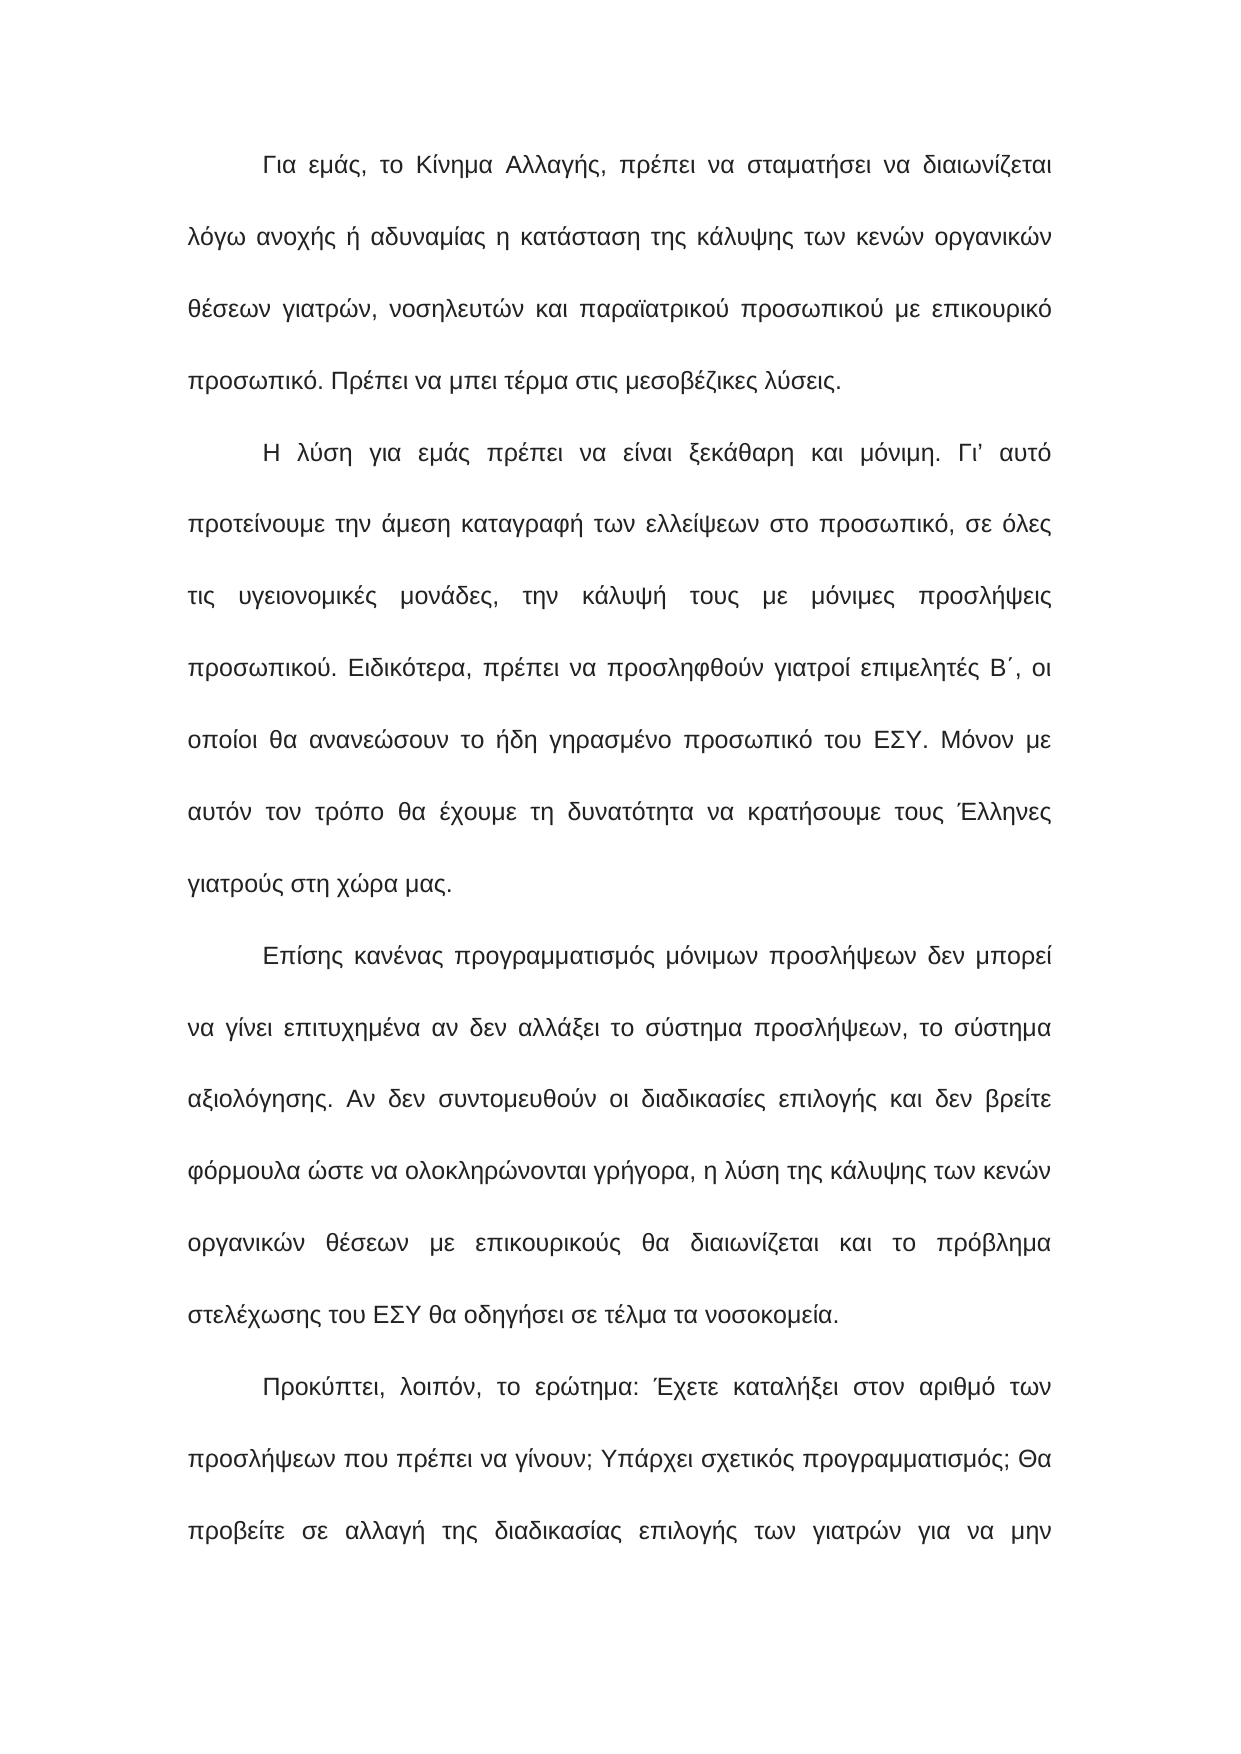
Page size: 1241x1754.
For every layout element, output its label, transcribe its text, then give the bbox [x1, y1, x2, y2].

text Για εμάς, το Κίνημα Αλλαγής, πρέπει να σταματήσει να διαιωνίζεται λόγω ανοχής ή αδυναμίας η κατάσταση της κάλυψης των κενών οργανικών θέσεων γιατρών, νοσηλευτών και παραϊατρικού προσωπικού με επικουρικό προσωπικό. Πρέπει να μπει τέρμα στις μεσοβέζικες λύσεις. [187, 150, 1053, 244]
text Επίσης κανένας προγραμματισμός μόνιμων προσλήψεων δεν μπορεί να γίνει επιτυχημένα αν δεν αλλάξει το σύστημα προσλήψεων, το σύστημα αξιολόγησης. Αν δεν συντομευθούν οι διαδικασίες επιλογής και δεν βρείτε φόρμουλα ώστε να ολοκληρώνονται γρήγορα, η λύση της κάλυψης των κενών οργανικών θέσεων με επικουρικούς θα διαιωνίζεται και το πρόβλημα στελέχωσης του ΕΣΥ θα οδηγήσει σε τέλμα τα νοσοκομεία. [187, 941, 1053, 1023]
text Η λύση για εμάς πρέπει να είναι ξεκάθαρη και μόνιμη. Γι’ αυτό προτείνουμε την άμεση καταγραφή των ελλείψεων στο προσωπικό, σε όλες τις υγειονομικές μονάδες, την κάλυψή τους με μόνιμες προσλήψεις προσωπικού. Ειδικότερα, πρέπει να προσληφθούν γιατροί επιμελητές Β΄, οι οποίοι θα ανανεώσουν το ήδη γηρασμένο προσωπικό του ΕΣΥ. Μόνον με αυτόν τον τρόπο θα έχουμε τη δυνατότητα να κρατήσουμε τους Έλληνες γιατρούς στη χώρα μας. [187, 593, 1053, 897]
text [187, 1372, 1053, 1544]
text Η λύση για εμάς πρέπει να είναι ξεκάθαρη και μόνιμη. Γι’ αυτό προτείνουμε την άμεση καταγραφή των ελλείψεων στο προσωπικό, σε όλες τις υγειονομικές μονάδες, την κάλυψή τους με μόνιμες προσλήψεις προσωπικού. Ειδικότερα, πρέπει να προσληφθούν γιατροί επιμελητές Β΄, οι οποίοι θα ανανεώσουν το ήδη γηρασμένο προσωπικό του ΕΣΥ. Μόνον με αυτόν τον τρόπο θα έχουμε τη δυνατότητα να κρατήσουμε τους Έλληνες γιατρούς στη χώρα μας. [187, 437, 1053, 591]
text Επίσης κανένας προγραμματισμός μόνιμων προσλήψεων δεν μπορεί να γίνει επιτυχημένα αν δεν αλλάξει το σύστημα προσλήψεων, το σύστημα αξιολόγησης. Αν δεν συντομευθούν οι διαδικασίες επιλογής και δεν βρείτε φόρμουλα ώστε να ολοκληρώνονται γρήγορα, η λύση της κάλυψης των κενών οργανικών θέσεων με επικουρικούς θα διαιωνίζεται και το πρόβλημα στελέχωσης του ΕΣΥ θα οδηγήσει σε τέλμα τα νοσοκομεία. [187, 1024, 1053, 1329]
text Για εμάς, το Κίνημα Αλλαγής, πρέπει να σταματήσει να διαιωνίζεται λόγω ανοχής ή αδυναμίας η κατάσταση της κάλυψης των κενών οργανικών θέσεων γιατρών, νοσηλευτών και παραϊατρικού προσωπικού με επικουρικό προσωπικό. Πρέπει να μπει τέρμα στις μεσοβέζικες λύσεις. [187, 245, 1053, 394]
